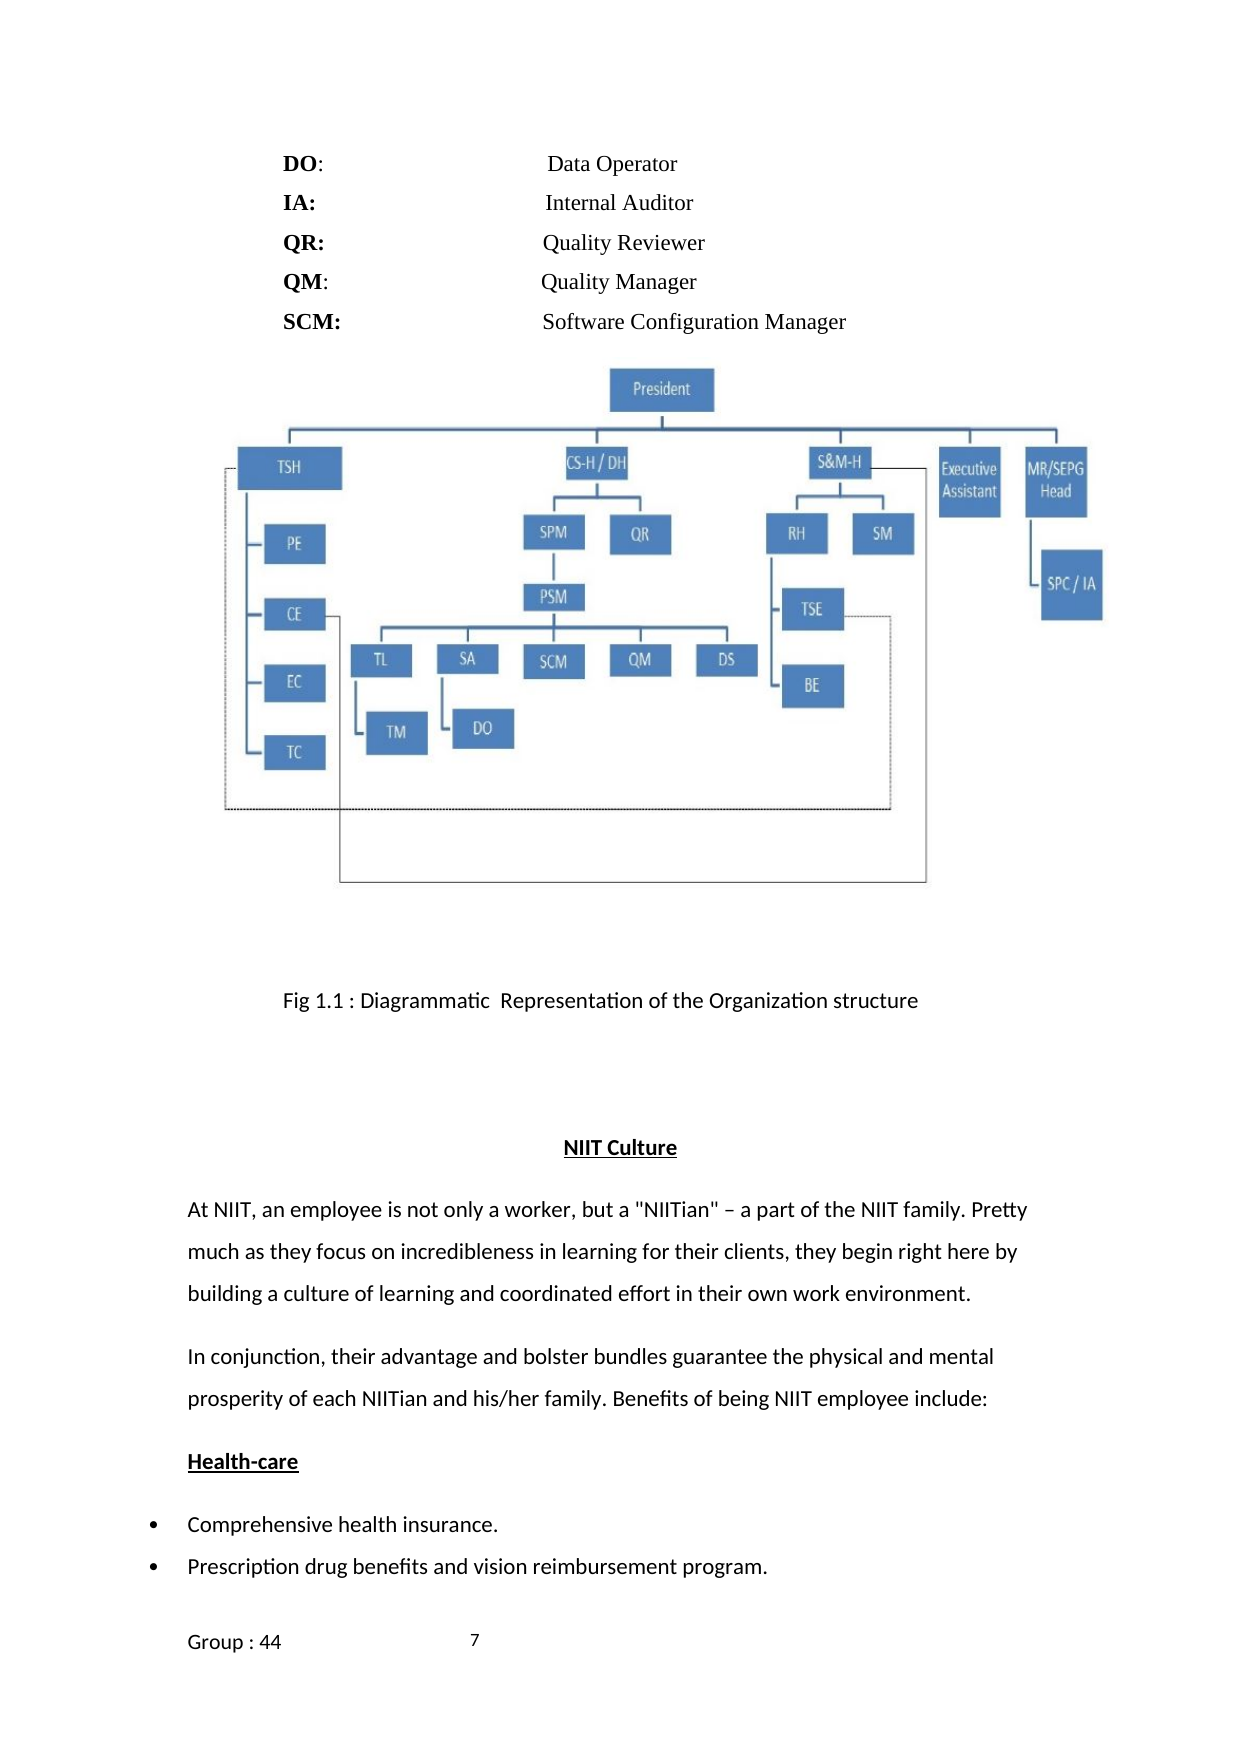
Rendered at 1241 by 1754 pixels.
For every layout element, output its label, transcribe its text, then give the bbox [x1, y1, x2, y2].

text NIIT Culture [187, 1133, 1053, 1161]
picture [215, 357, 1191, 921]
text In conjunction, their advantage and bolster bundles guarantee the physical and mental prosperity of each NIITian and his/her family. Benefits of being NIIT employee include: [187, 1342, 1053, 1412]
list Comprehensive health insurance. [150, 1510, 1053, 1538]
text Fig 1.1 : Diagrammatic Representation of the Organization structure [283, 986, 1053, 1014]
text At NIIT, an employee is not only a worker, but a "NIITian" – a part of the NIIT family. Pretty much as they focus on incredibleness in learning for their clients, they begin right here by building a culture of learning and coordinated effort in their own work environment. [187, 1195, 1053, 1307]
text QM: Quality Manager [283, 268, 1053, 295]
text QR: Quality Reviewer [283, 229, 1053, 255]
list Prescription drug benefits and vision reimbursement program. [150, 1552, 1053, 1580]
text IA: Internal Auditor [283, 189, 1053, 216]
text DO: Data Operator [283, 150, 1053, 176]
text SCM: Software Configuration Manager [283, 308, 1053, 334]
text Health-care [187, 1447, 1053, 1475]
